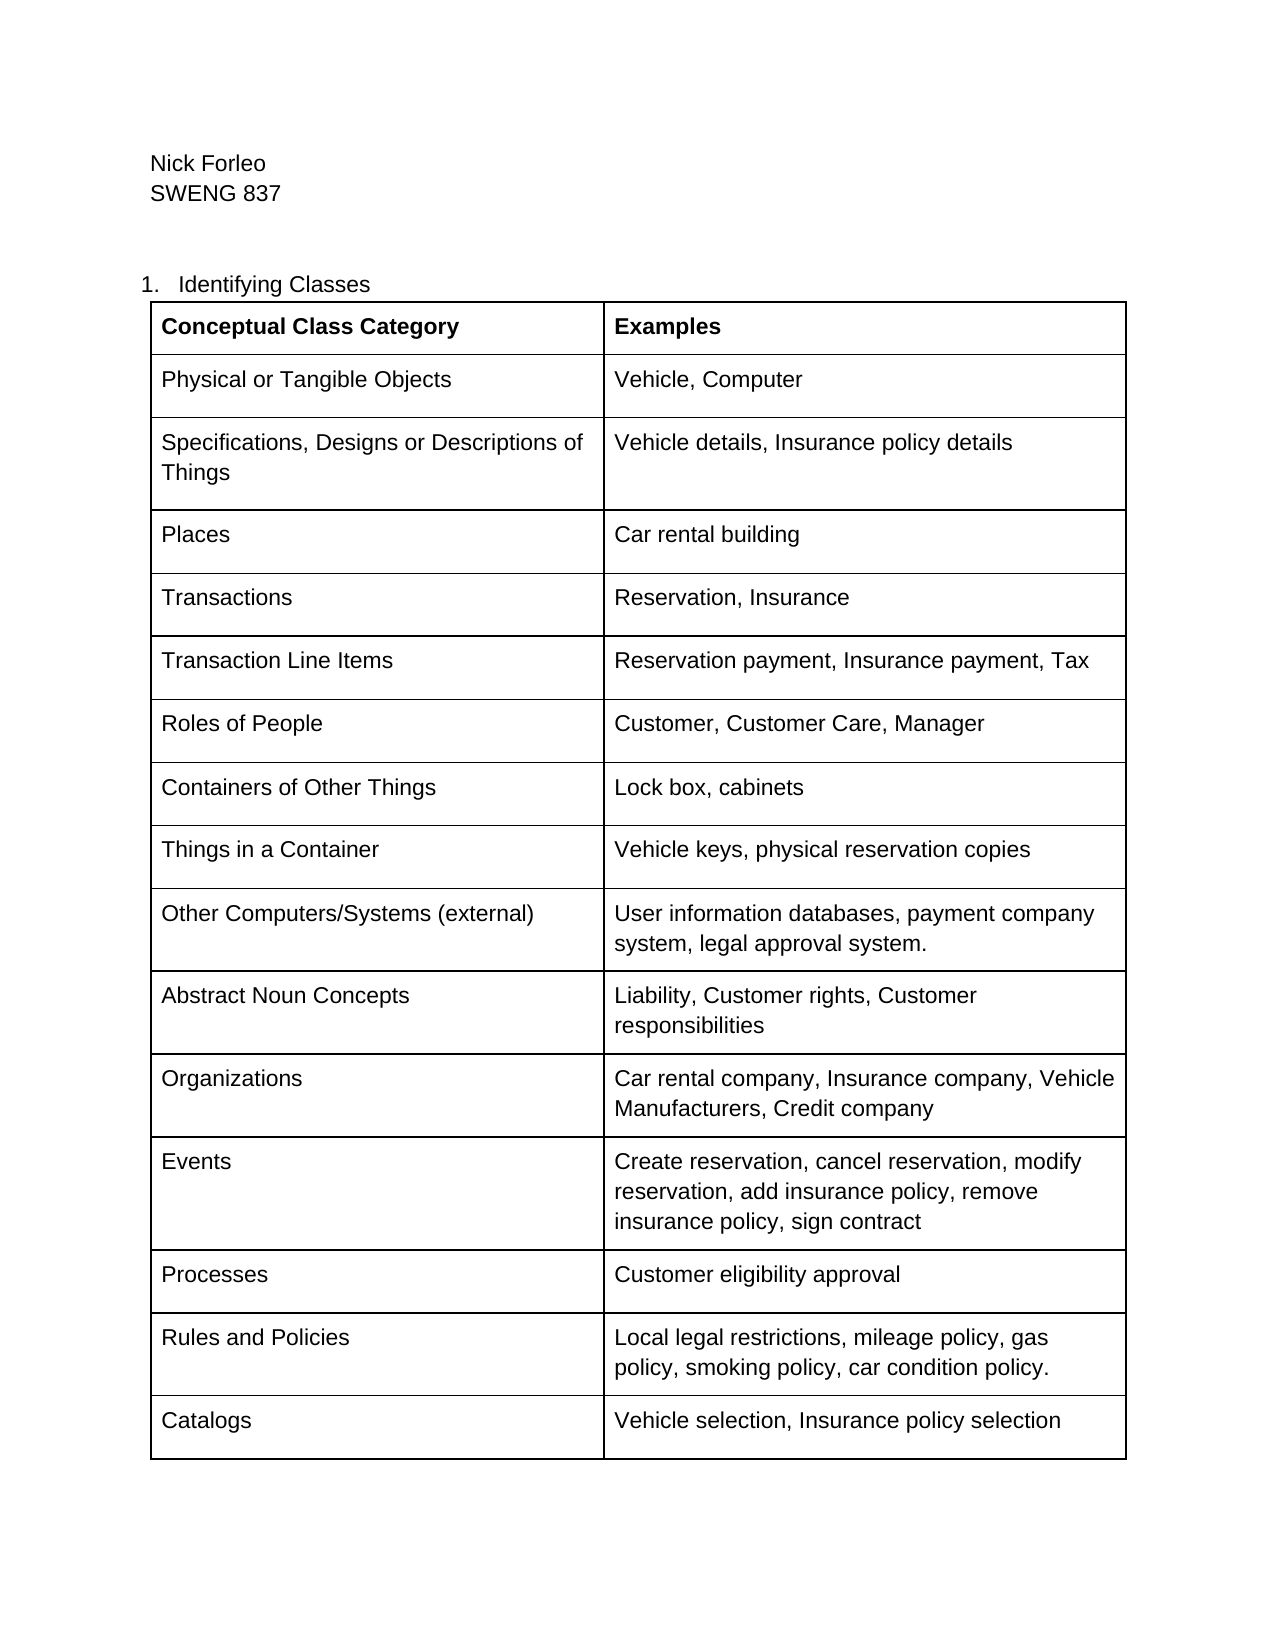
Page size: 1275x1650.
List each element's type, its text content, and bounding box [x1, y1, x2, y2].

text SWENG 837 [150, 180, 1125, 207]
table_cell Organizations [152, 1055, 603, 1136]
table_cell Processes [152, 1251, 603, 1312]
table_cell Events [152, 1138, 603, 1249]
table_header Conceptual Class Category [152, 303, 603, 354]
text Nick Forleo [150, 150, 1125, 176]
table_cell Customer eligibility approval [605, 1251, 1125, 1312]
table_cell Local legal restrictions, mileage policy, gas policy, smoking policy, car condition policy. [605, 1314, 1125, 1395]
table_cell Create reservation, cancel reservation, modify reservation, add insurance policy, remove insurance policy, sign contract [605, 1138, 1125, 1249]
table_cell Vehicle details, Insurance policy details [605, 418, 1125, 509]
table_cell User information databases, payment company system, legal approval system. [605, 889, 1125, 970]
table_cell Vehicle keys, physical reservation copies [605, 826, 1125, 887]
table_cell Physical or Tangible Objects [152, 355, 603, 417]
list Identifying Classes [141, 271, 1125, 297]
table_cell Customer, Customer Care, Manager [605, 700, 1125, 761]
table_cell Specifications, Designs or Descriptions of Things [152, 418, 603, 509]
table_cell Transactions [152, 574, 603, 635]
table_cell Lock box, cabinets [605, 763, 1125, 824]
table_cell Abstract Noun Concepts [152, 972, 603, 1053]
table_cell Transaction Line Items [152, 637, 603, 698]
table_cell Car rental company, Insurance company, Vehicle Manufacturers, Credit company [605, 1055, 1125, 1136]
table_cell Vehicle selection, Insurance policy selection [605, 1396, 1125, 1458]
table_cell Vehicle, Computer [605, 355, 1125, 417]
table_cell Liability, Customer rights, Customer responsibilities [605, 972, 1125, 1053]
table_cell Reservation, Insurance [605, 574, 1125, 635]
table_cell Rules and Policies [152, 1314, 603, 1395]
table_cell Other Computers/Systems (external) [152, 889, 603, 970]
table_cell Things in a Container [152, 826, 603, 887]
table_cell Catalogs [152, 1396, 603, 1458]
table_cell Places [152, 511, 603, 572]
table_cell Containers of Other Things [152, 763, 603, 824]
table_cell Car rental building [605, 511, 1125, 572]
table_cell Reservation payment, Insurance payment, Tax [605, 637, 1125, 698]
table_cell Roles of People [152, 700, 603, 761]
table_header Examples [605, 303, 1125, 354]
